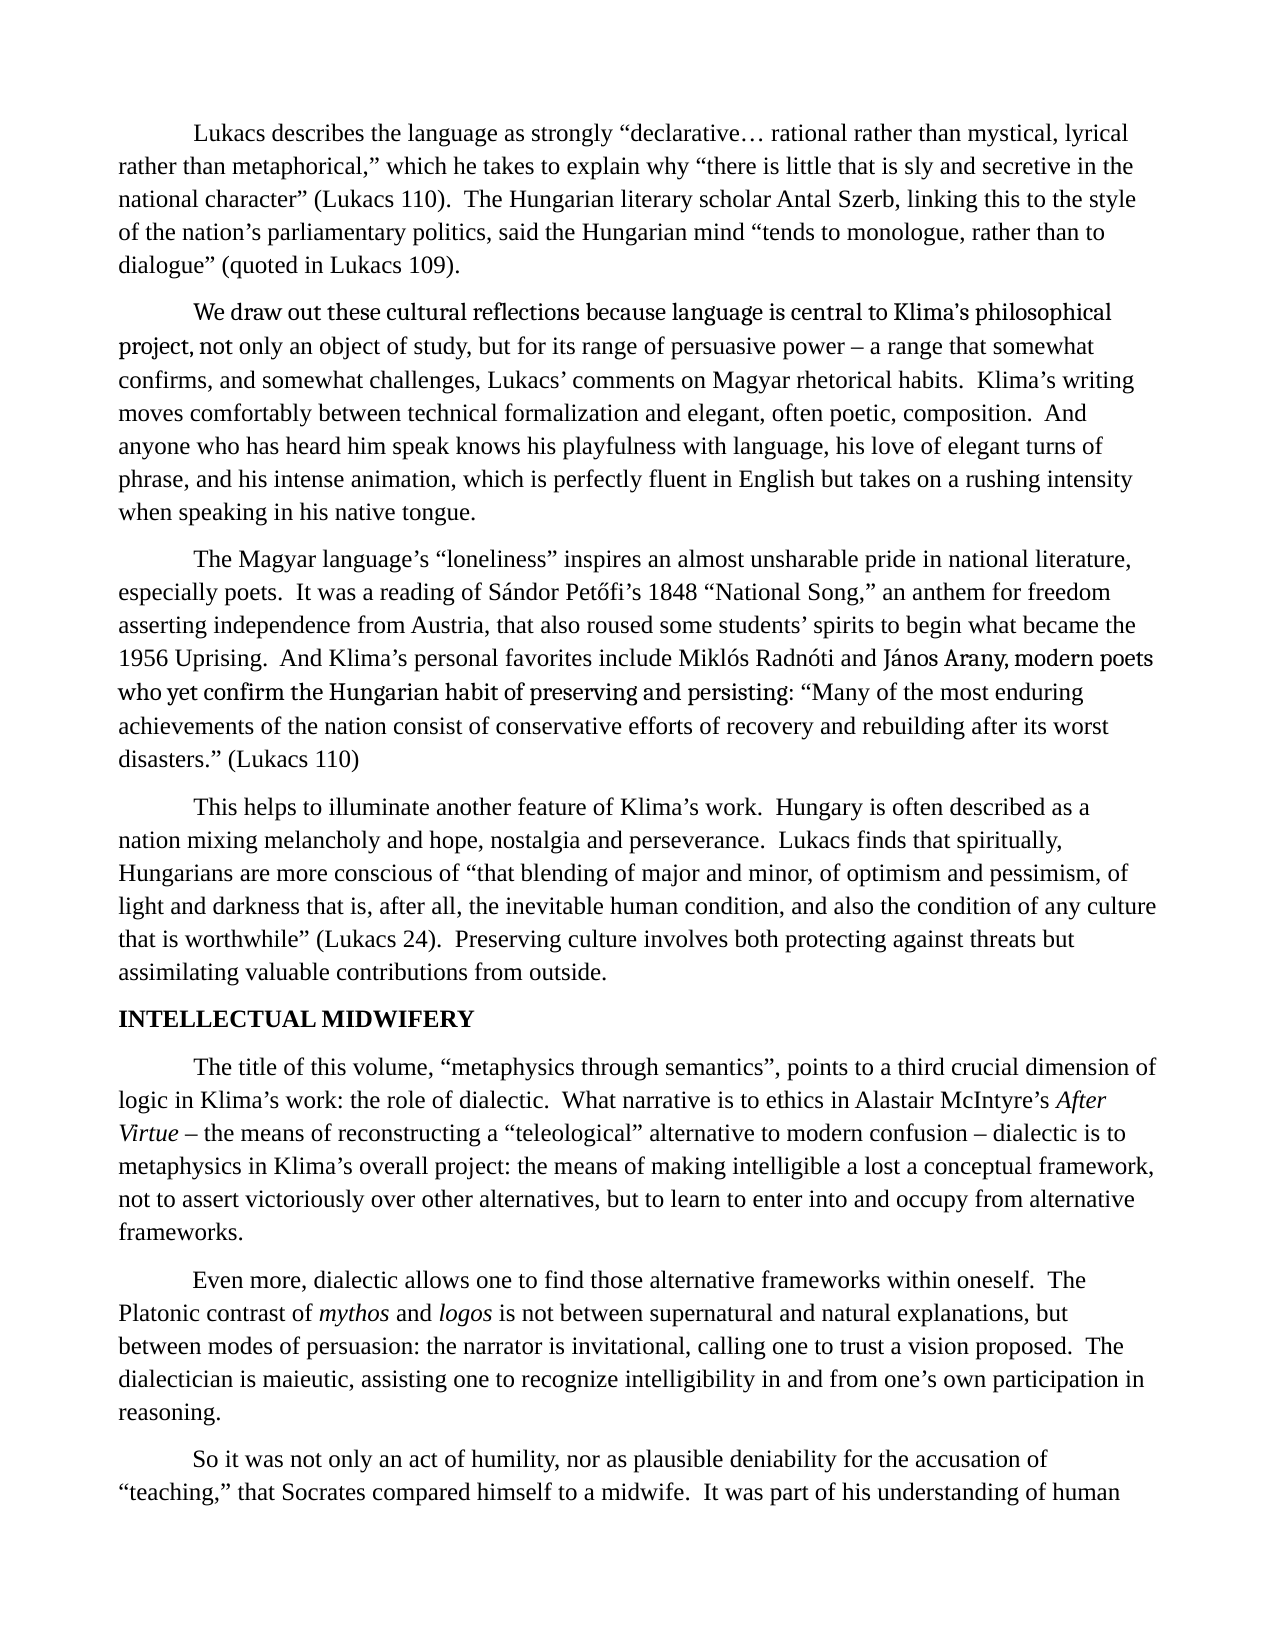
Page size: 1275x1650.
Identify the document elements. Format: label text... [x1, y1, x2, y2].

text The Magyar language’s “loneliness” inspires an almost unsharable pride in national literature, especially poets. It was a reading of Sándor Petőfi’s 1848 “National Song,” an anthem for freedom asserting independence from Austria, that also roused some students’ spirits to begin what became the 1956 Uprising. And Klima’s personal favorites include Miklós Radnóti and János Arany, modern poets who yet confirm the Hungarian habit of preserving and persisting: “Many of the most enduring achievements of the nation consist of conservative efforts of recovery and rebuilding after its worst disasters.” (Lukacs 110) [118, 544, 1157, 773]
text Even more, dialectic allows one to find those alternative frameworks within oneself. The Platonic contrast of mythos and logos is not between supernatural and natural explanations, but between modes of persuasion: the narrator is invitational, calling one to trust a vision proposed. The dialectician is maieutic, assisting one to recognize intelligibility in and from one’s own participation in reasoning. [118, 1265, 1157, 1426]
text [118, 1444, 1157, 1506]
text INTELLECTUAL MIDWIFERY [118, 1004, 1157, 1033]
text This helps to illuminate another feature of Klima’s work. Hungary is often described as a nation mixing melancholy and hope, nostalgia and perseverance. Lukacs finds that spiritually, Hungarians are more conscious of “that blending of major and minor, of optimism and pessimism, of light and darkness that is, after all, the inevitable human condition, and also the condition of any culture that is worthwhile” (Lukacs 24). Preserving culture involves both protecting against threats but assimilating valuable contributions from outside. [118, 792, 1157, 986]
text The title of this volume, “metaphysics through semantics”, points to a third crucial dimension of logic in Klima’s work: the role of dialectic. What narrative is to ethics in Alastair McIntyre’s After Virtue – the means of reconstructing a “teleological” alternative to modern confusion – dialectic is to metaphysics in Klima’s overall project: the means of making intelligible a lost a conceptual framework, not to assert victoriously over other alternatives, but to learn to enter into and occupy from alternative frameworks. [118, 1052, 1157, 1246]
text Lukacs describes the language as strongly “declarative… rational rather than mystical, lyrical rather than metaphorical,” which he takes to explain why “there is little that is sly and secretive in the national character” (Lukacs 110). The Hungarian literary scholar Antal Szerb, linking this to the style of the nation’s parliamentary politics, said the Hungarian mind “tends to monologue, rather than to dialogue” (quoted in Lukacs 109). [118, 118, 1157, 279]
text We draw out these cultural reflections because language is central to Klima’s philosophical project, not only an object of study, but for its range of persuasive power – a range that somewhat confirms, and somewhat challenges, Lukacs’ comments on Magyar rhetorical habits. Klima’s writing moves comfortably between technical formalization and elegant, often poetic, composition. And anyone who has heard him speak knows his playfulness with language, his love of elegant turns of phrase, and his intense animation, which is perfectly fluent in English but takes on a rushing intensity when speaking in his native tongue. [118, 298, 1157, 526]
